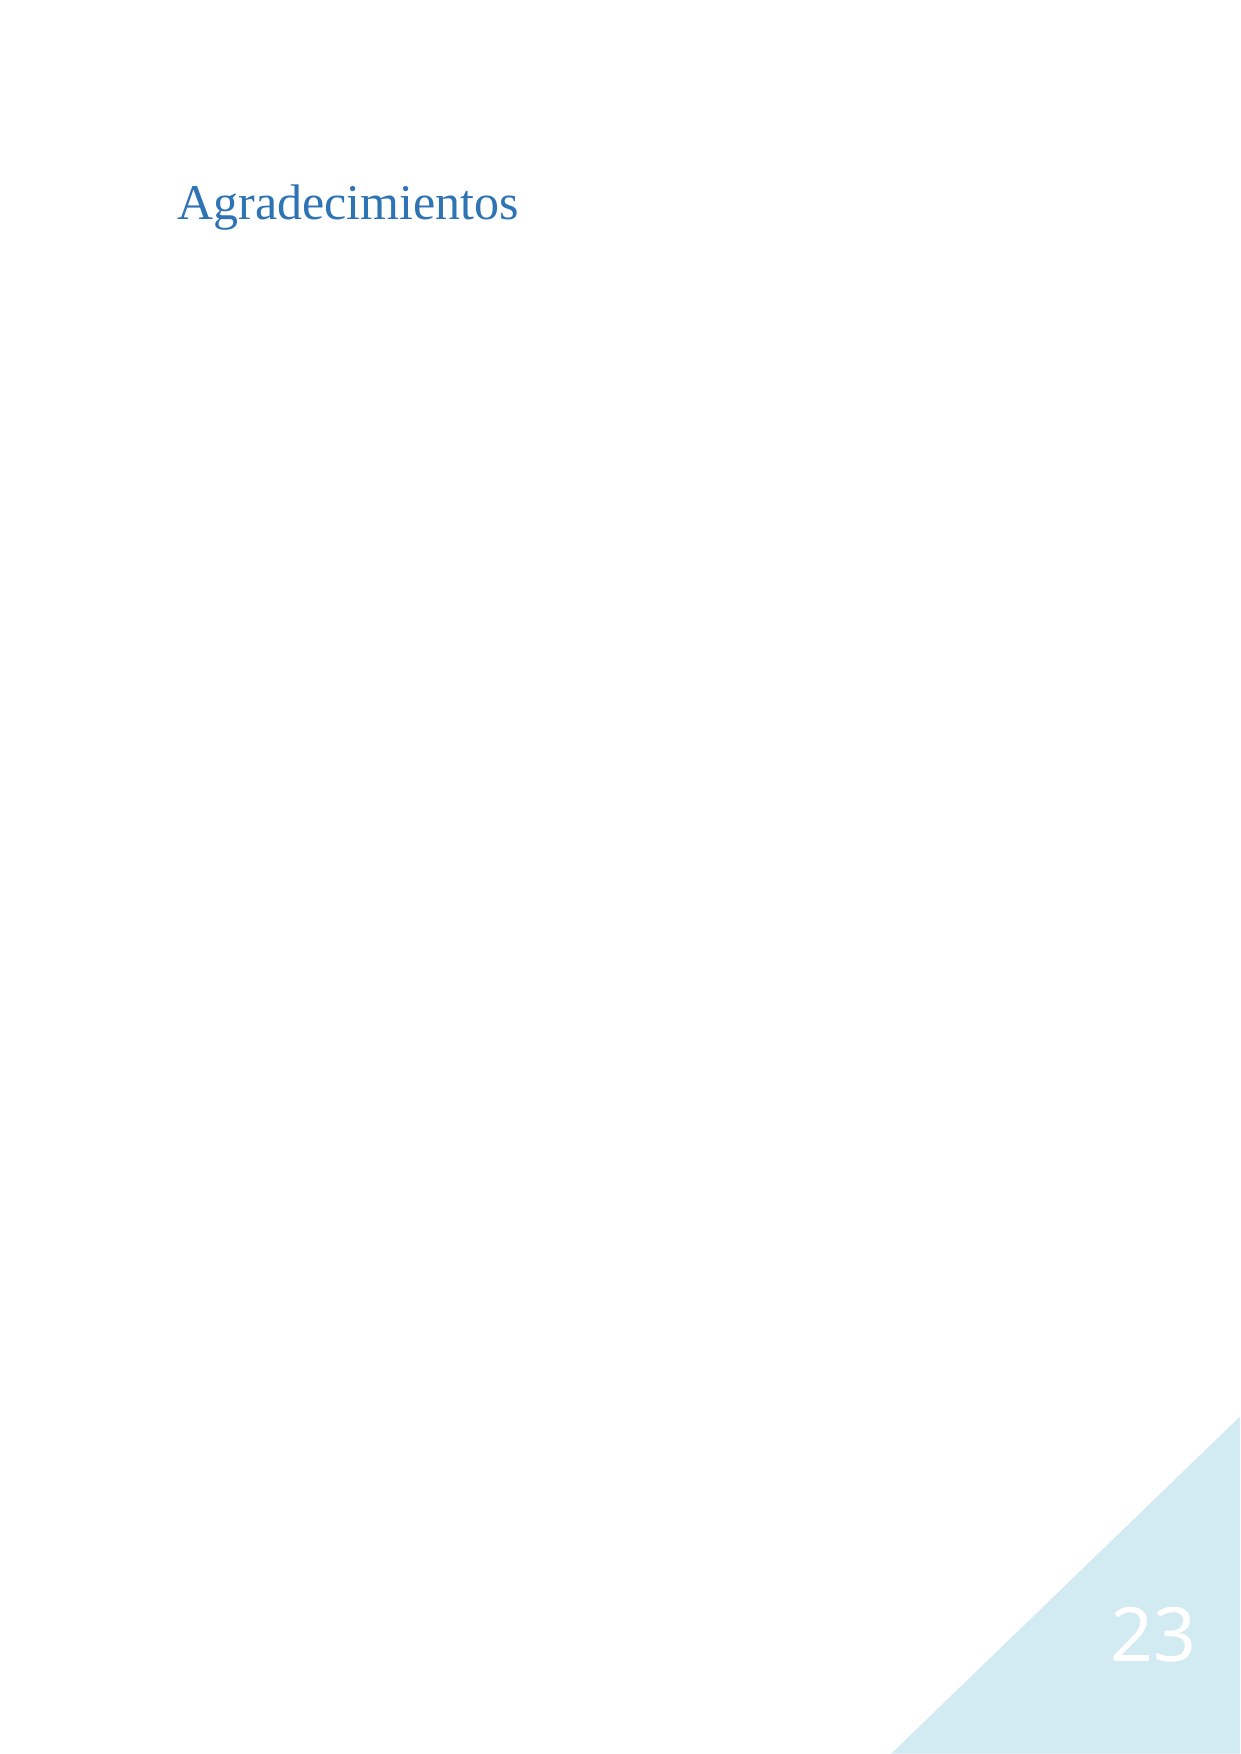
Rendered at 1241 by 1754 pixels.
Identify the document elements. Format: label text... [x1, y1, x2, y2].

subtitle Agradecimientos [177, 173, 1063, 230]
